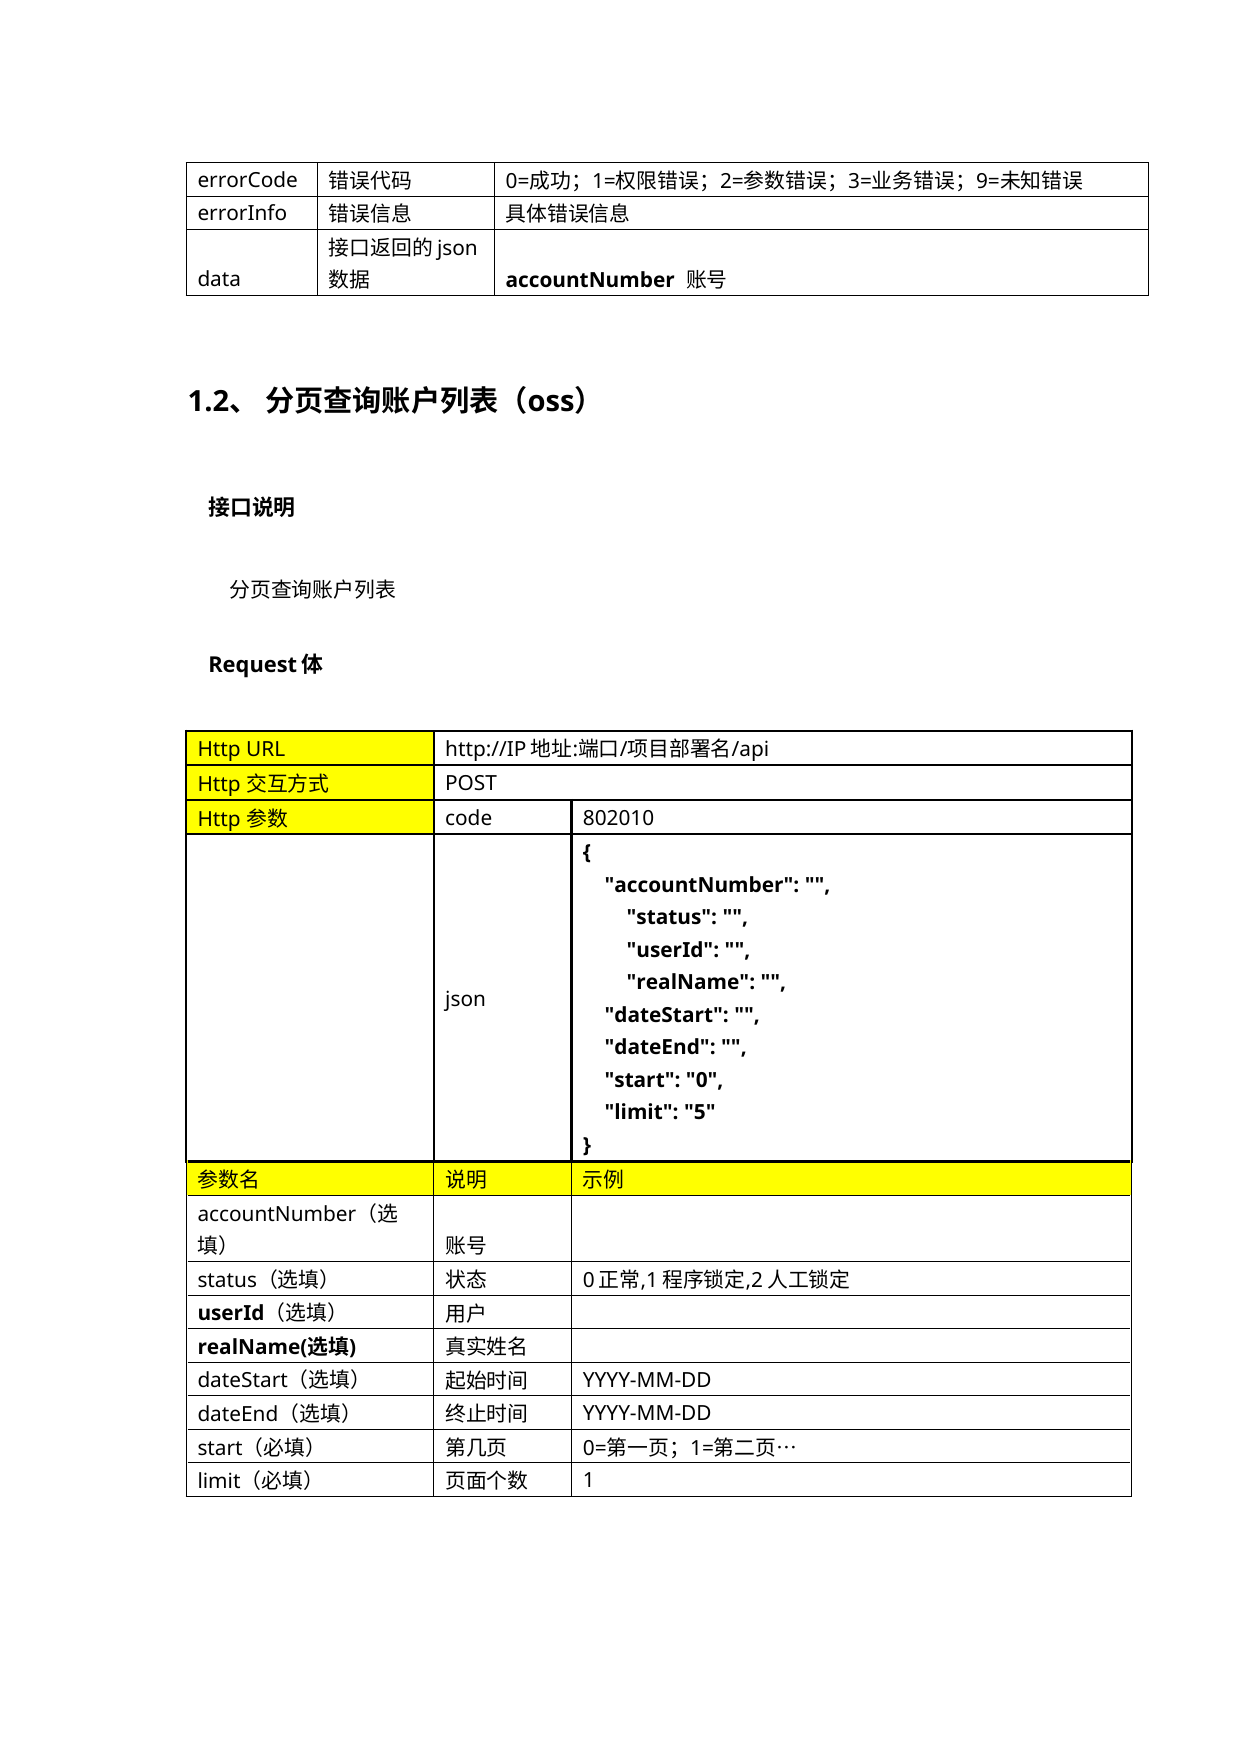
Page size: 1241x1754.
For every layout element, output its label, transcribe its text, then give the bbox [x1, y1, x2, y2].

subtitle 分页查询账户列表（oss） [187, 366, 1053, 431]
table_cell YYYY-MM-DD [572, 1395, 1131, 1429]
table_cell errorInfo [187, 197, 317, 229]
table_header Http URL [187, 732, 433, 764]
table_cell 802010 [573, 801, 1131, 833]
table_cell 第几页 [434, 1430, 571, 1462]
table_cell YYYY-MM-DD [572, 1362, 1131, 1395]
table_cell 1 [572, 1462, 1131, 1496]
table_cell 0=第一页；1=第二页… [572, 1429, 1131, 1462]
table_cell [572, 1195, 1131, 1261]
table_header http://IP地址:端口/项目部署名/api [435, 732, 1131, 764]
table_cell dateStart（选填） [187, 1363, 433, 1395]
table_cell 接口返回的json数据 [318, 230, 494, 295]
table_cell 错误信息 [318, 197, 494, 229]
table_cell status（选填） [187, 1262, 433, 1294]
table_cell 账号 [434, 1196, 571, 1261]
table_cell Http 交互方式 [187, 766, 433, 799]
table_cell [187, 835, 433, 1160]
table_cell json [435, 835, 570, 1160]
table_cell errorCode [187, 163, 317, 196]
table_cell accountNumber 账号 [495, 230, 1148, 295]
table_cell 真实姓名 [434, 1329, 571, 1362]
table_cell POST [435, 766, 1131, 799]
table_cell 参数名 [187, 1161, 433, 1195]
text 分页查询账户列表 [187, 572, 1053, 605]
table_cell limit（必填） [187, 1463, 433, 1496]
table_cell dateEnd（选填） [187, 1396, 433, 1429]
table_cell { "accountNumber": "", "status": "", "userId": "", "realName": "", "dateStart": "", "dateEnd": "", "start": "0", "limit": "5" } [573, 835, 1131, 1160]
table_cell data [187, 230, 317, 295]
table_cell accountNumber（选填） [187, 1196, 433, 1261]
table_cell 页面个数 [434, 1463, 571, 1496]
table_cell 0=成功；1=权限错误；2=参数错误；3=业务错误；9=未知错误 [495, 163, 1148, 196]
table_cell Http 参数 [187, 801, 433, 833]
table_cell 用户 [434, 1296, 571, 1328]
table_cell 示例 [572, 1160, 1131, 1195]
table_cell [572, 1295, 1131, 1328]
table_cell 终止时间 [434, 1396, 571, 1429]
table_cell 起始时间 [434, 1363, 571, 1395]
table_cell 0正常,1程序锁定,2人工锁定 [572, 1261, 1131, 1294]
table_cell 错误代码 [318, 163, 494, 196]
subtitle 接口说明 [202, 489, 1053, 522]
table_cell realName(选填) [187, 1329, 433, 1362]
subtitle Request体 [202, 647, 1053, 679]
table_cell [572, 1328, 1131, 1362]
table_cell start（必填） [187, 1430, 433, 1462]
table_cell code [435, 801, 570, 833]
table_cell 具体错误信息 [495, 197, 1148, 229]
table_cell userId（选填） [187, 1296, 433, 1328]
table_cell 状态 [434, 1262, 571, 1294]
table_cell 说明 [434, 1163, 571, 1195]
